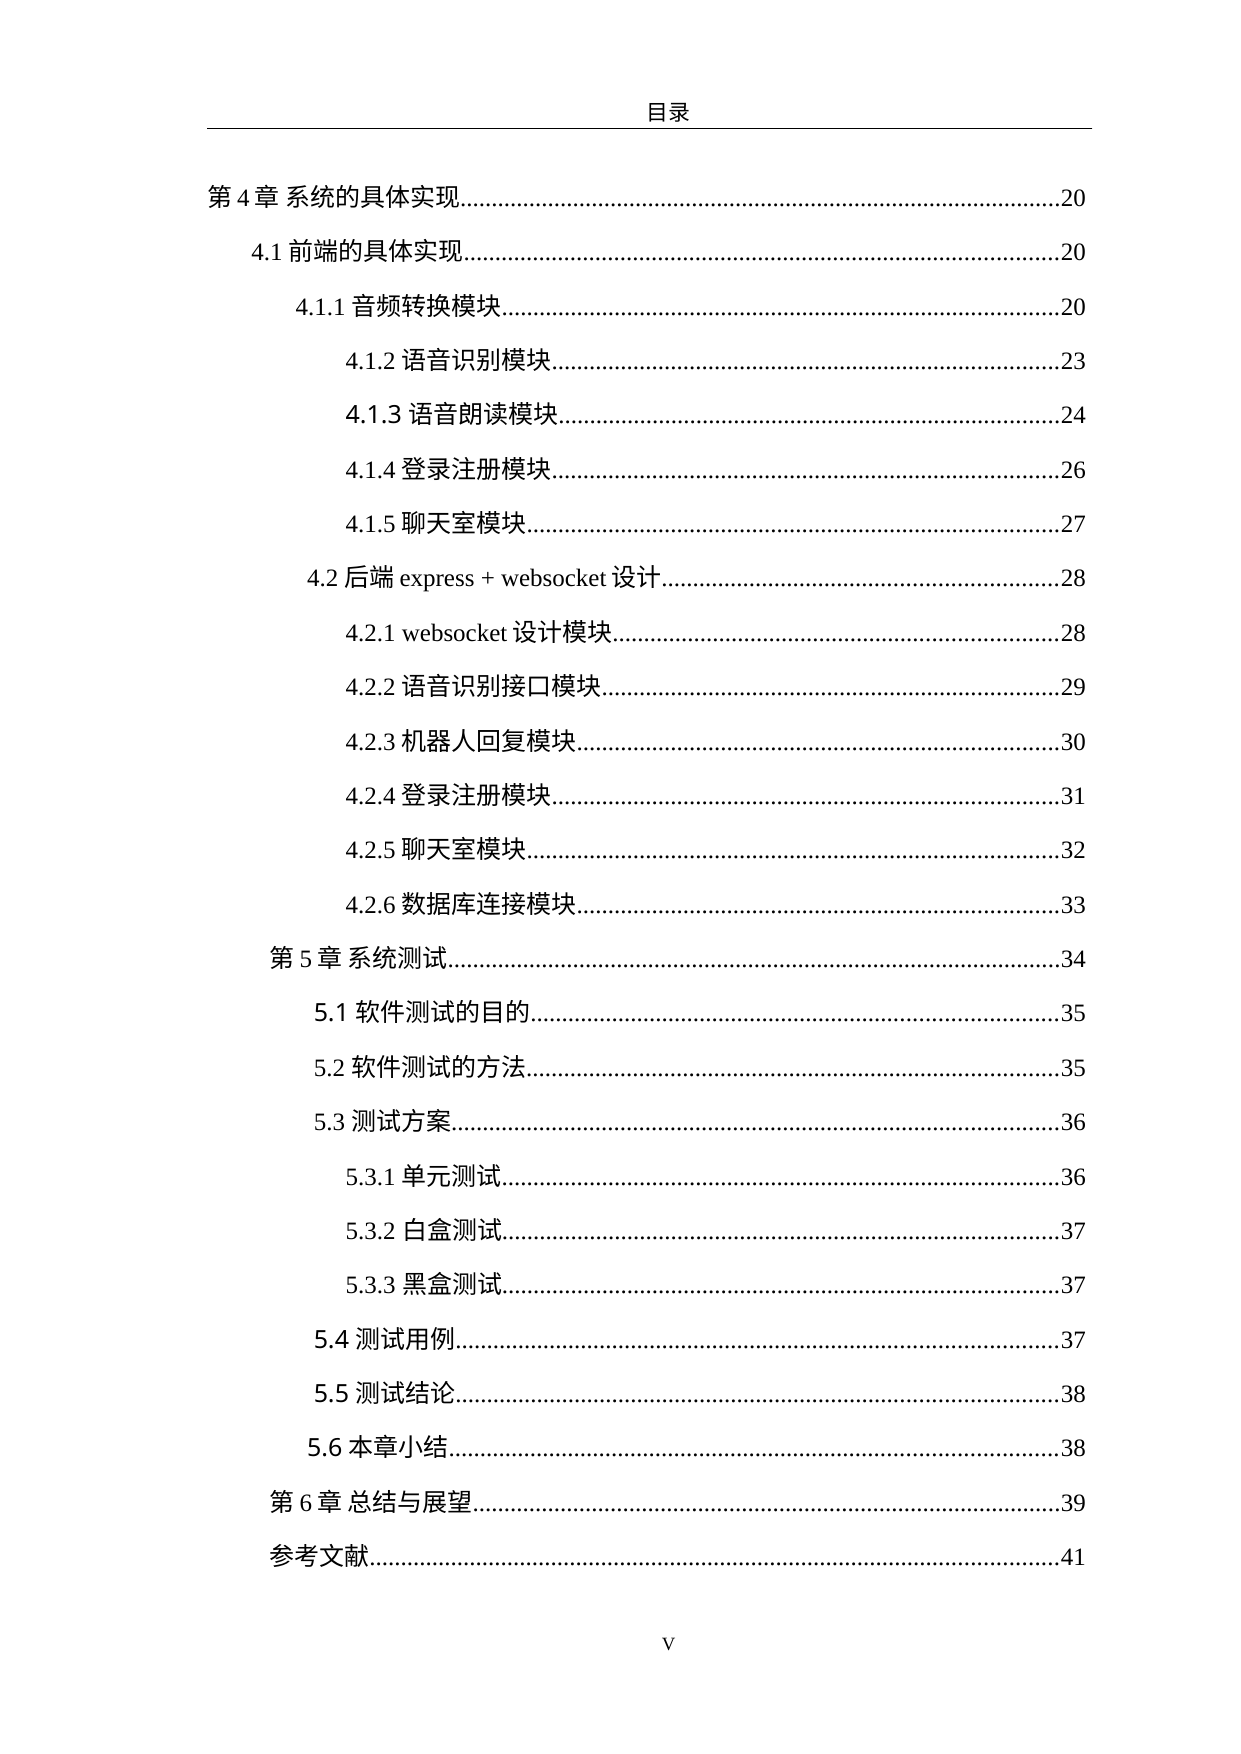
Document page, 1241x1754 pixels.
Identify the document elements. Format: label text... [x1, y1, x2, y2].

text 5.6 本章小结 38 [207, 1428, 1092, 1464]
text 4.1.1 音频转换模块 20 [295, 286, 1092, 322]
text 4.1 前端的具体实现 20 [251, 232, 1092, 268]
text 5.3 测试方案 36 [251, 1102, 1092, 1138]
text 5.4 测试用例 37 [251, 1319, 1092, 1355]
text 5.3.3 黑盒测试 37 [295, 1265, 1092, 1301]
text 第6章 总结与展望 39 [207, 1482, 1092, 1518]
text 5.2 软件测试的方法 35 [251, 1047, 1092, 1083]
text 4.2 后端express + websocket设计 28 [207, 558, 1092, 594]
text 4.1.4 登录注册模块 26 [295, 449, 1092, 485]
text 5.5 测试结论 38 [251, 1373, 1092, 1410]
text 5.3.2 白盒测试 37 [295, 1210, 1092, 1247]
text 4.2.5 聊天室模块 32 [295, 830, 1092, 866]
text 4.2.6 数据库连接模块 33 [295, 884, 1092, 920]
text 4.2.4 登录注册模块 31 [295, 775, 1092, 812]
text 4.1.5 聊天室模块 27 [295, 503, 1092, 540]
text 5.3.1 单元测试 36 [295, 1156, 1092, 1192]
text 4.1.2 语音识别模块 23 [295, 340, 1092, 377]
text 5.1 软件测试的目的 35 [251, 993, 1092, 1029]
text 4.2.3 机器人回复模块 30 [295, 721, 1092, 757]
text 第4章 系统的具体实现 20 [207, 177, 1092, 213]
text 参考文献 41 [207, 1537, 1092, 1573]
text 4.2.1 websocket设计模块 28 [295, 612, 1092, 648]
text 4.1.3 语音朗读模块 24 [295, 395, 1092, 431]
text 第5章 系统测试 34 [207, 938, 1092, 975]
text 4.2.2 语音识别接口模块 29 [295, 667, 1092, 703]
